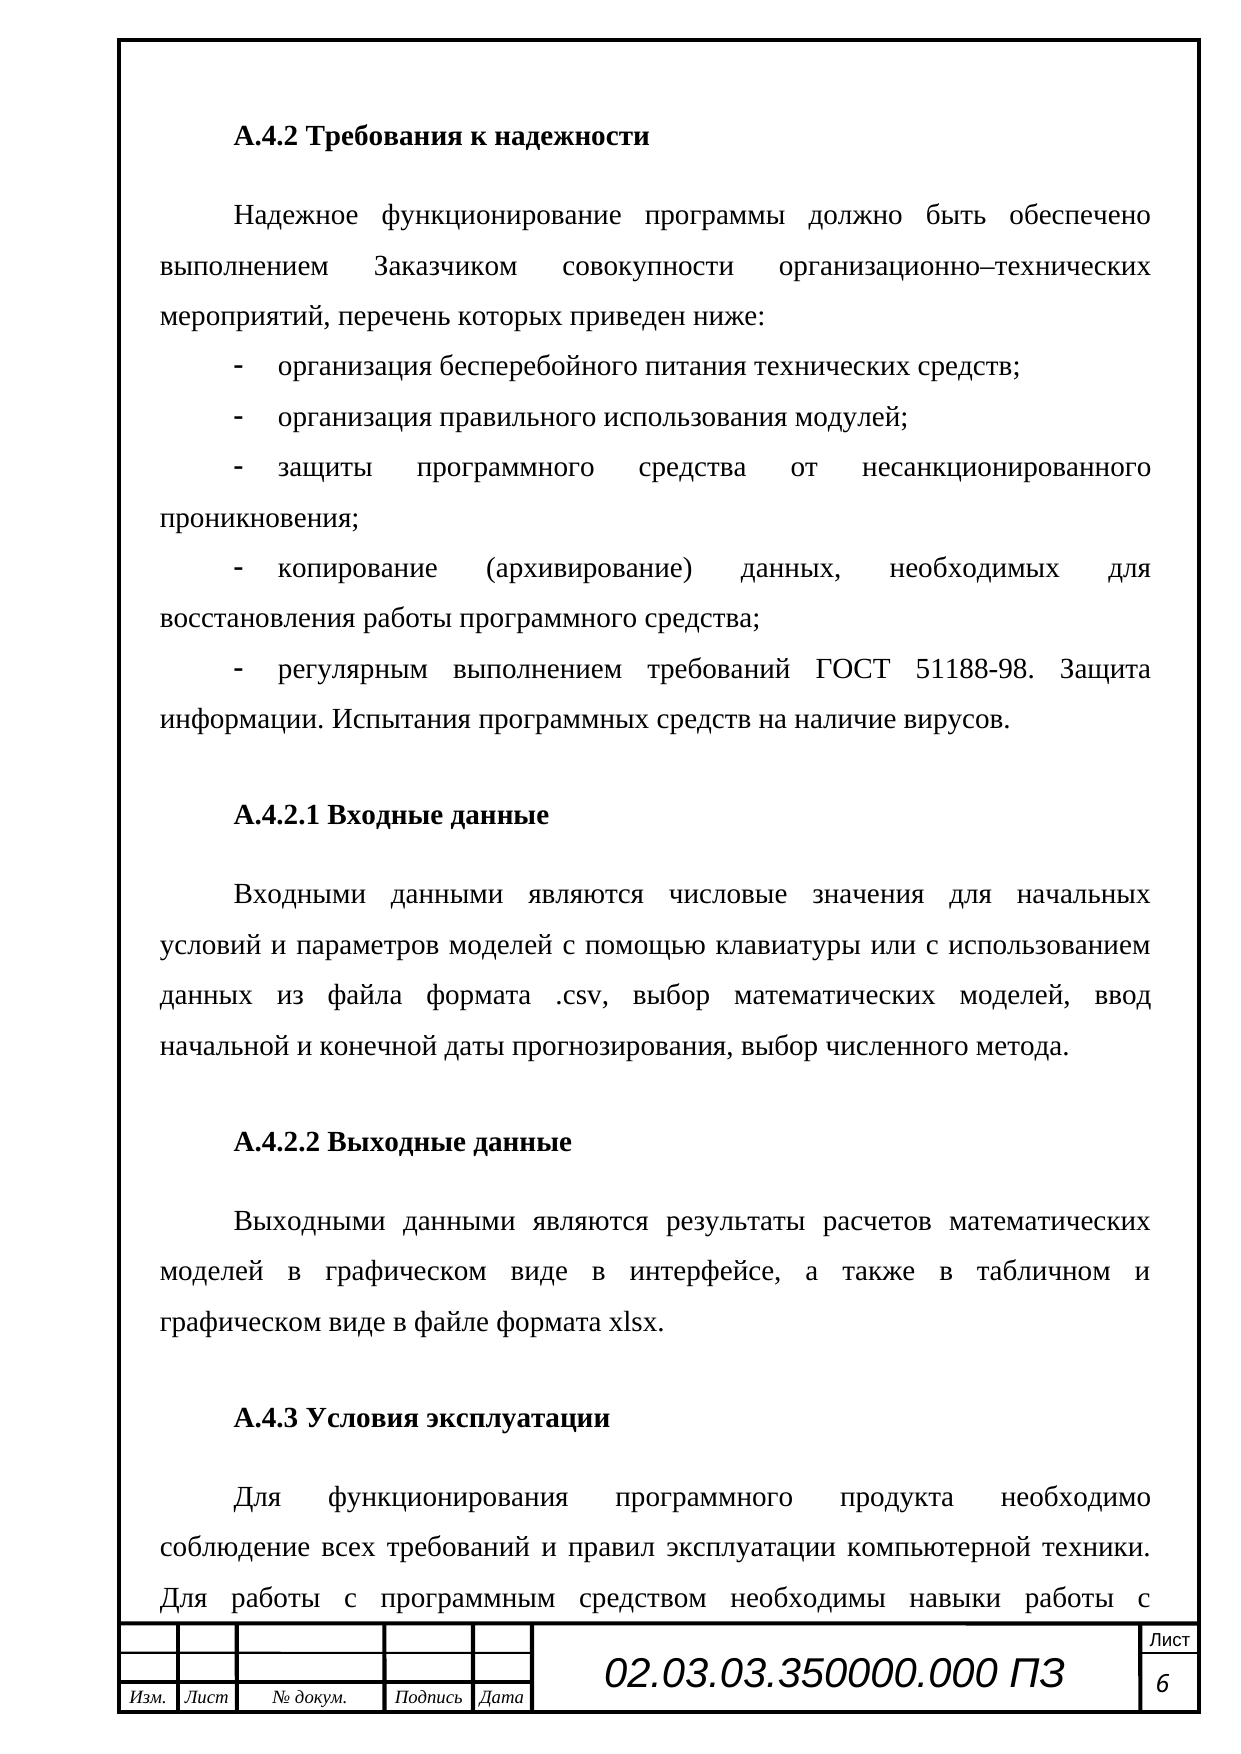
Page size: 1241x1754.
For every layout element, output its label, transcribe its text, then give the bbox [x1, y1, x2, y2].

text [159, 1479, 1152, 1613]
list регулярным выполнением требований ГОСТ 51188-98. Защита информации. Испытания программных средств на наличие вирусов. [159, 651, 1152, 735]
subtitle А.4.2.1 Входные данные [159, 797, 1152, 831]
text Входными данными являются числовые значения для начальных условий и параметров моделей с помощью клавиатуры или с использованием данных из файла формата .csv, выбор математических моделей, ввод начальной и конечной даты прогнозирования, выбор численного метода. [159, 877, 1152, 1061]
list копирование (архивирование) данных, необходимых для восстановления работы программного средства; [159, 550, 1152, 634]
text Выходными данными являются результаты расчетов математических моделей в графическом виде в интерфейсе, а также в табличном и графическом виде в файле формата xlsx. [159, 1203, 1152, 1337]
list защиты программного средства от несанкционированного проникновения; [159, 449, 1152, 533]
subtitle А.4.3 Условия эксплуатации [159, 1400, 1152, 1433]
list организация правильного использования модулей; [159, 399, 1152, 432]
text Надежное функционирование программы должно быть обеспечено выполнением Заказчиком совокупности организационно–технических мероприятий, перечень которых приведен ниже: [159, 197, 1152, 332]
subtitle А.4.2 Требования к надежности [159, 118, 1152, 152]
list организация бесперебойного питания технических средств; [159, 348, 1152, 382]
subtitle А.4.2.2 Выходные данные [159, 1124, 1152, 1157]
